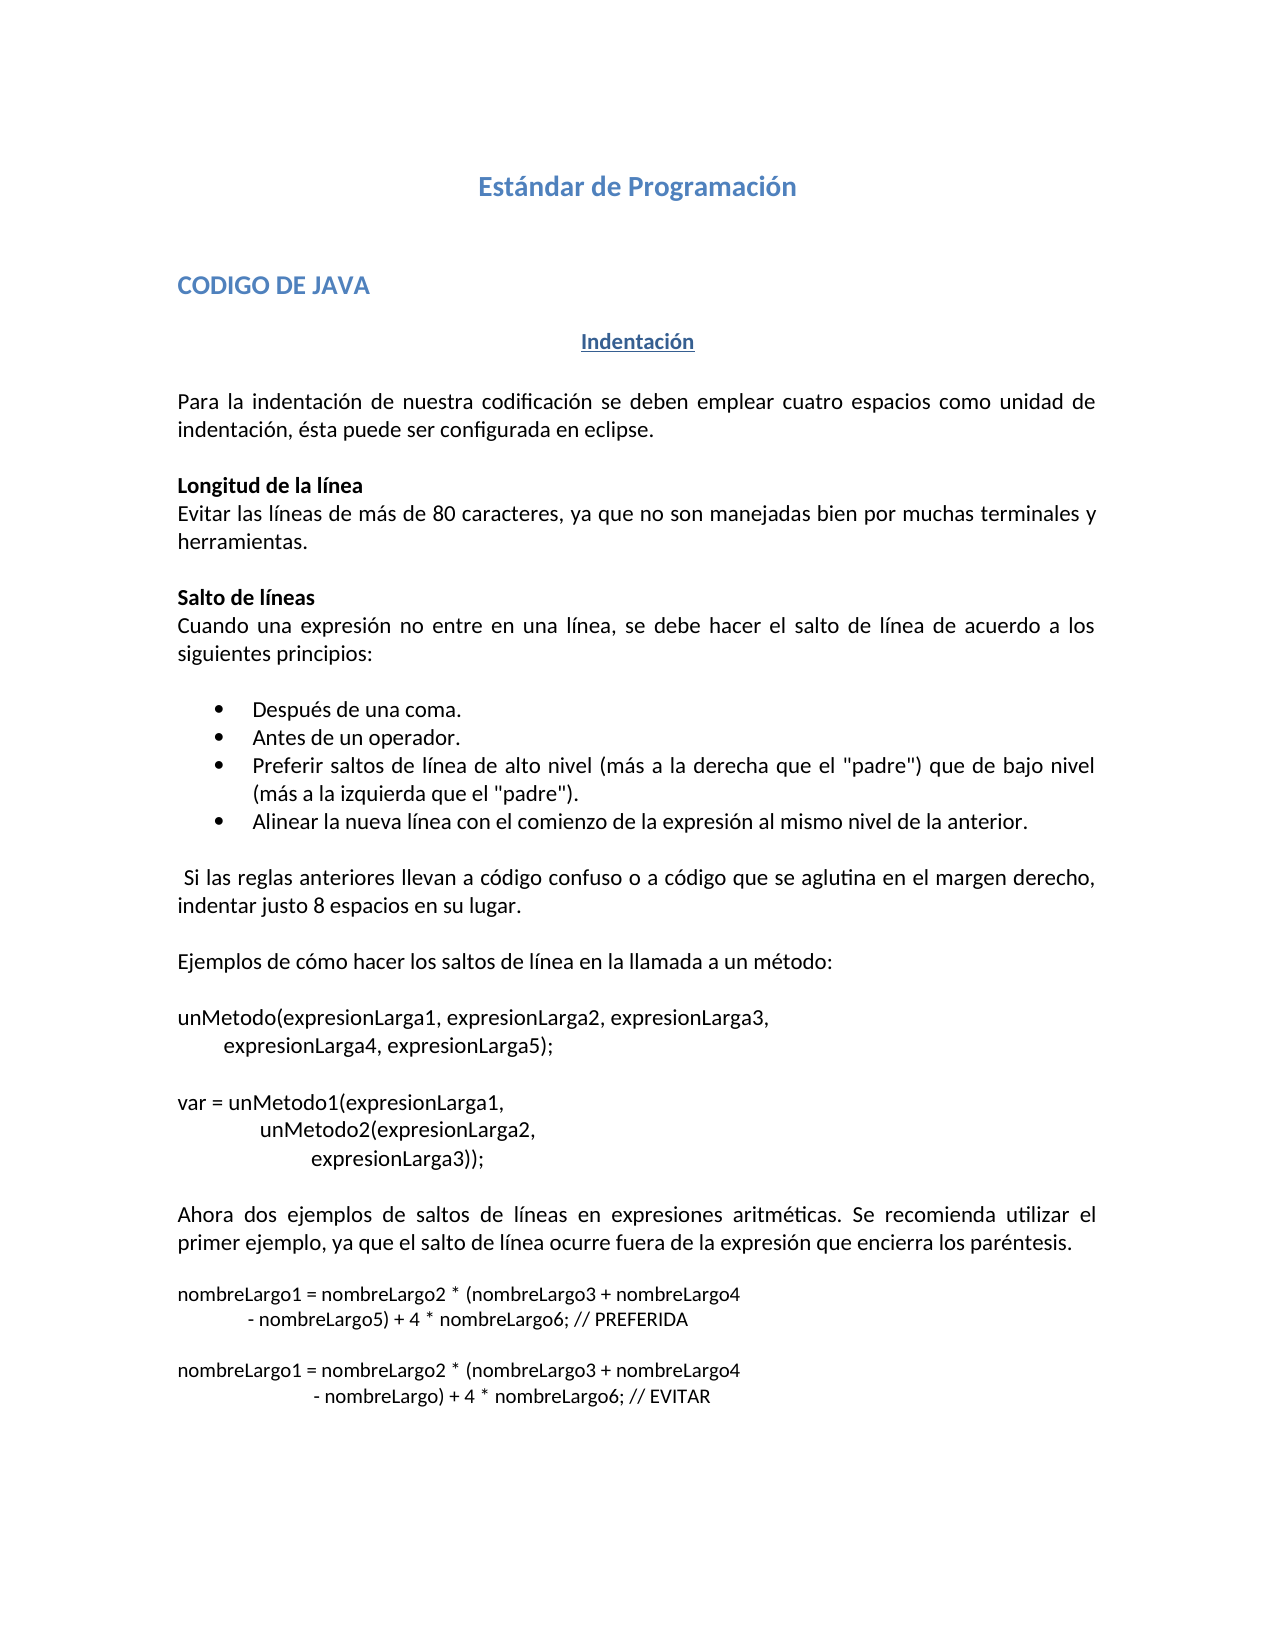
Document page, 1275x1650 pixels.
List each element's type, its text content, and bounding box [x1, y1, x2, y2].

subtitle CODIGO DE JAVA [177, 230, 1098, 301]
text expresionLarga3)); [177, 1144, 1098, 1172]
text Longitud de la línea [177, 471, 1098, 499]
text Evitar las líneas de más de 80 caracteres, ya que no son manejadas bien por muchas terminales y herramientas. [177, 499, 1098, 555]
text expresionLarga4, expresionLarga5); [177, 1032, 1098, 1059]
text - nombreLargo) + 4 * nombreLargo6; // EVITAR [177, 1383, 1098, 1408]
text Ahora dos ejemplos de saltos de líneas en expresiones aritméticas. Se recomienda utilizar el primer ejemplo, ya que el salto de línea ocurre fuera de la expresión que encierra los paréntesis. [177, 1200, 1098, 1256]
list Antes de un operador. [215, 723, 1098, 751]
text Ejemplos de cómo hacer los saltos de línea en la llamada a un método: [177, 947, 1098, 976]
text Para la indentación de nuestra codificación se deben emplear cuatro espacios como unidad de indentación, ésta puede ser configurada en eclipse. [177, 387, 1098, 443]
text nombreLargo1 = nombreLargo2 * (nombreLargo3 + nombreLargo4 [177, 1357, 1098, 1383]
text var = unMetodo1(expresionLarga1, [177, 1088, 1098, 1116]
list Después de una coma. [215, 695, 1098, 723]
list Alinear la nueva línea con el comienzo de la expresión al mismo nivel de la anterior. [215, 807, 1098, 835]
text Cuando una expresión no entre en una línea, se debe hacer el salto de línea de acuerdo a los siguientes principios: [177, 611, 1098, 667]
text - nombreLargo5) + 4 * nombreLargo6; // PREFERIDA [177, 1307, 1098, 1332]
subtitle Estándar de Programación [177, 168, 1098, 204]
text unMetodo(expresionLarga1, expresionLarga2, expresionLarga3, [177, 1003, 1098, 1032]
text Salto de líneas [177, 583, 1098, 611]
text Si las reglas anteriores llevan a código confuso o a código que se aglutina en el margen derecho, indentar justo 8 espacios en su lugar. [177, 863, 1098, 919]
subtitle Indentación [177, 327, 1098, 355]
text nombreLargo1 = nombreLargo2 * (nombreLargo3 + nombreLargo4 [177, 1281, 1098, 1307]
list Preferir saltos de línea de alto nivel (más a la derecha que el "padre") que de bajo nivel (más a la izquierda que el "padre"). [215, 751, 1098, 807]
text unMetodo2(expresionLarga2, [177, 1116, 1098, 1144]
